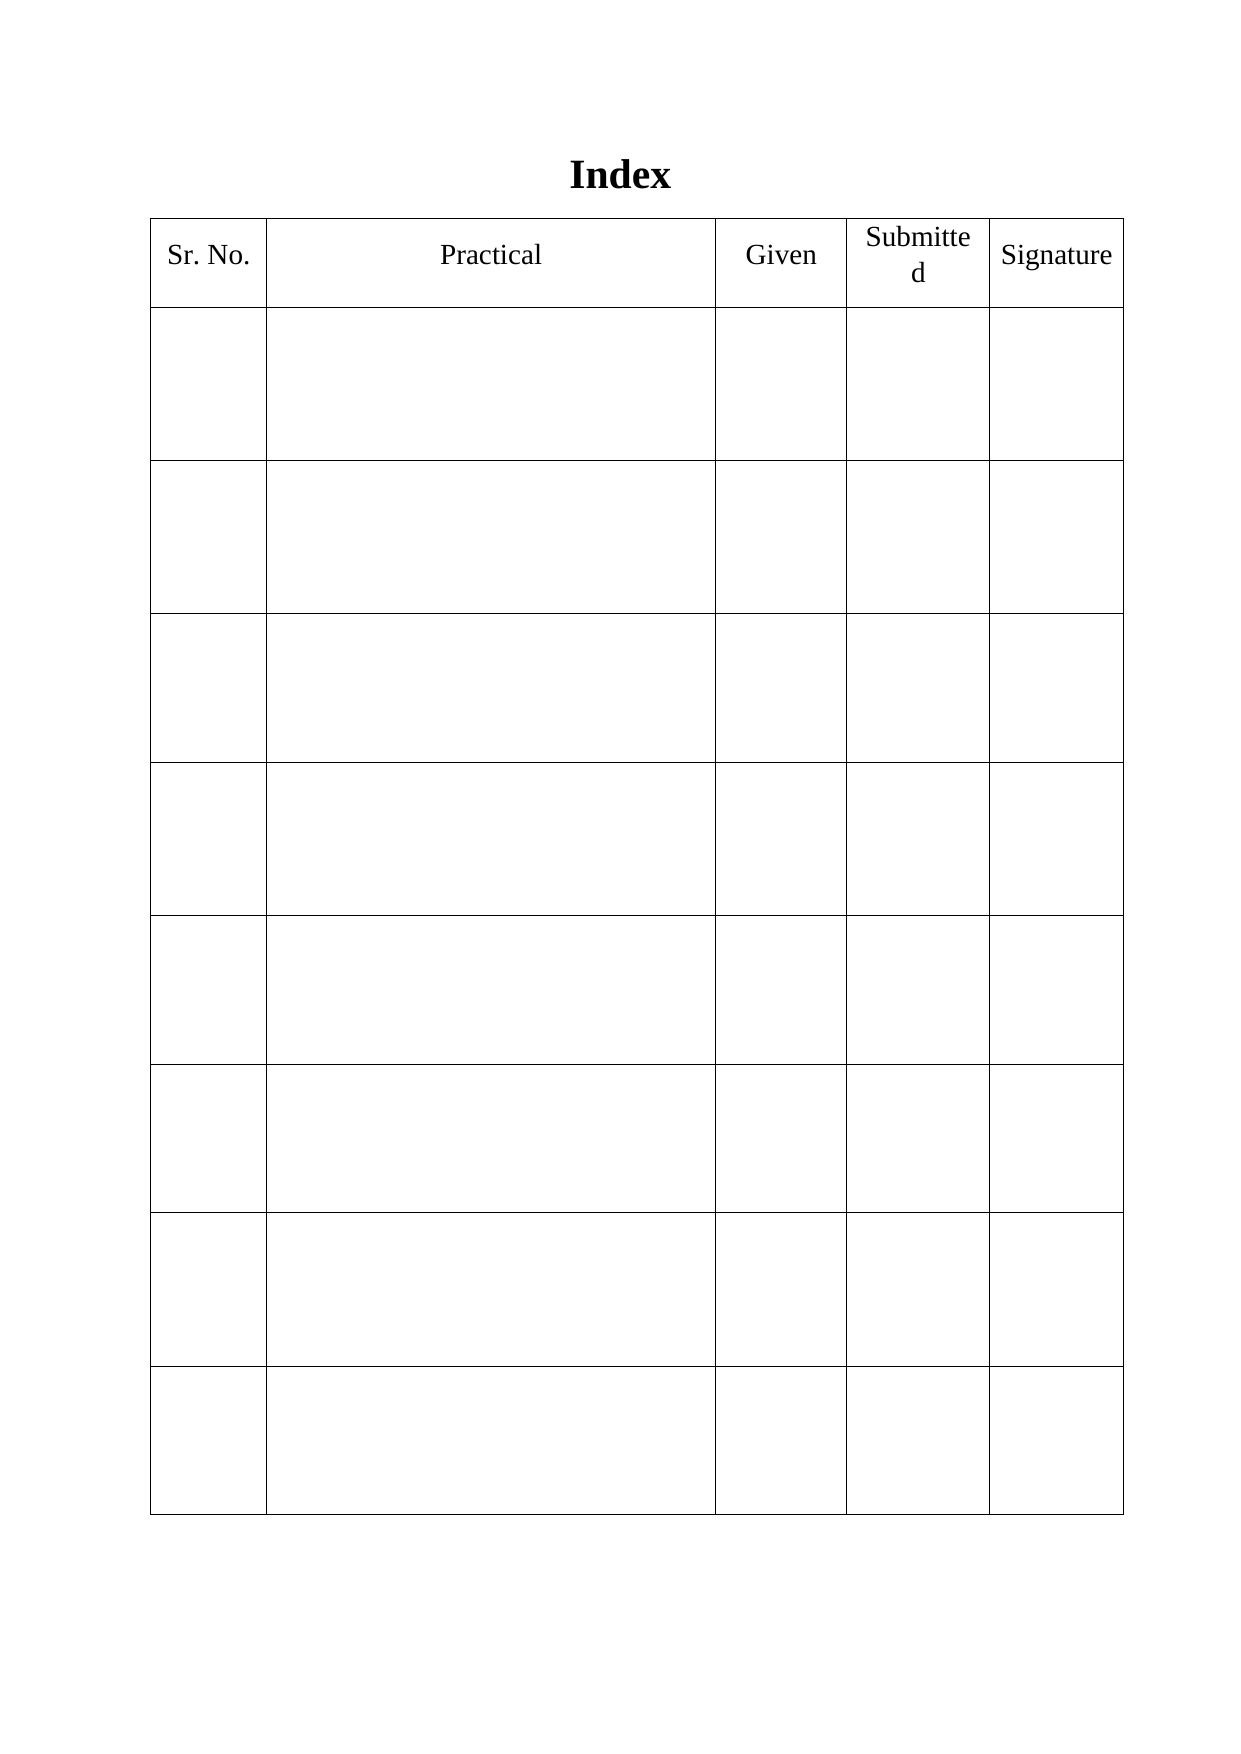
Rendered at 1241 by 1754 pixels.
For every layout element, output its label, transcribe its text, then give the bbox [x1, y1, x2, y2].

table_cell [151, 308, 266, 460]
text Index [150, 150, 1090, 198]
table_cell [267, 1065, 715, 1212]
table_cell [847, 916, 989, 1064]
table_cell [267, 1367, 715, 1514]
table_cell [716, 461, 846, 613]
table_cell [990, 916, 1123, 1064]
table_cell [847, 614, 989, 762]
table_cell [990, 461, 1123, 613]
table_cell [151, 1213, 266, 1366]
table_cell [990, 1367, 1123, 1514]
table_cell [151, 461, 266, 613]
table_cell [267, 308, 715, 460]
table_cell [847, 1213, 989, 1366]
table_cell [716, 763, 846, 915]
table_cell [990, 1213, 1123, 1366]
table_cell [151, 614, 266, 762]
table_cell [990, 614, 1123, 762]
table_cell [151, 1367, 266, 1514]
table_cell [847, 763, 989, 915]
table_cell [990, 308, 1123, 460]
table_cell [847, 308, 989, 460]
table_cell [716, 308, 846, 460]
table_cell [151, 916, 266, 1064]
table_header Submitted [847, 219, 989, 307]
table_cell [267, 763, 715, 915]
table_header Practical [267, 219, 715, 307]
table_cell [151, 763, 266, 915]
table_cell [716, 1065, 846, 1212]
table_cell [151, 1065, 266, 1212]
table_cell [716, 1367, 846, 1514]
table_cell [847, 1065, 989, 1212]
table_header Sr. No. [151, 219, 266, 307]
table_header Signature [990, 219, 1123, 307]
table_cell [847, 1367, 989, 1514]
table_cell [847, 461, 989, 613]
table_cell [716, 614, 846, 762]
table_cell [267, 614, 715, 762]
table_cell [267, 1213, 715, 1366]
table_cell [267, 916, 715, 1064]
table_cell [267, 461, 715, 613]
table_cell [716, 1213, 846, 1366]
table_cell [990, 1065, 1123, 1212]
table_cell [716, 916, 846, 1064]
table_header Given [716, 219, 846, 307]
table_cell [990, 763, 1123, 915]
